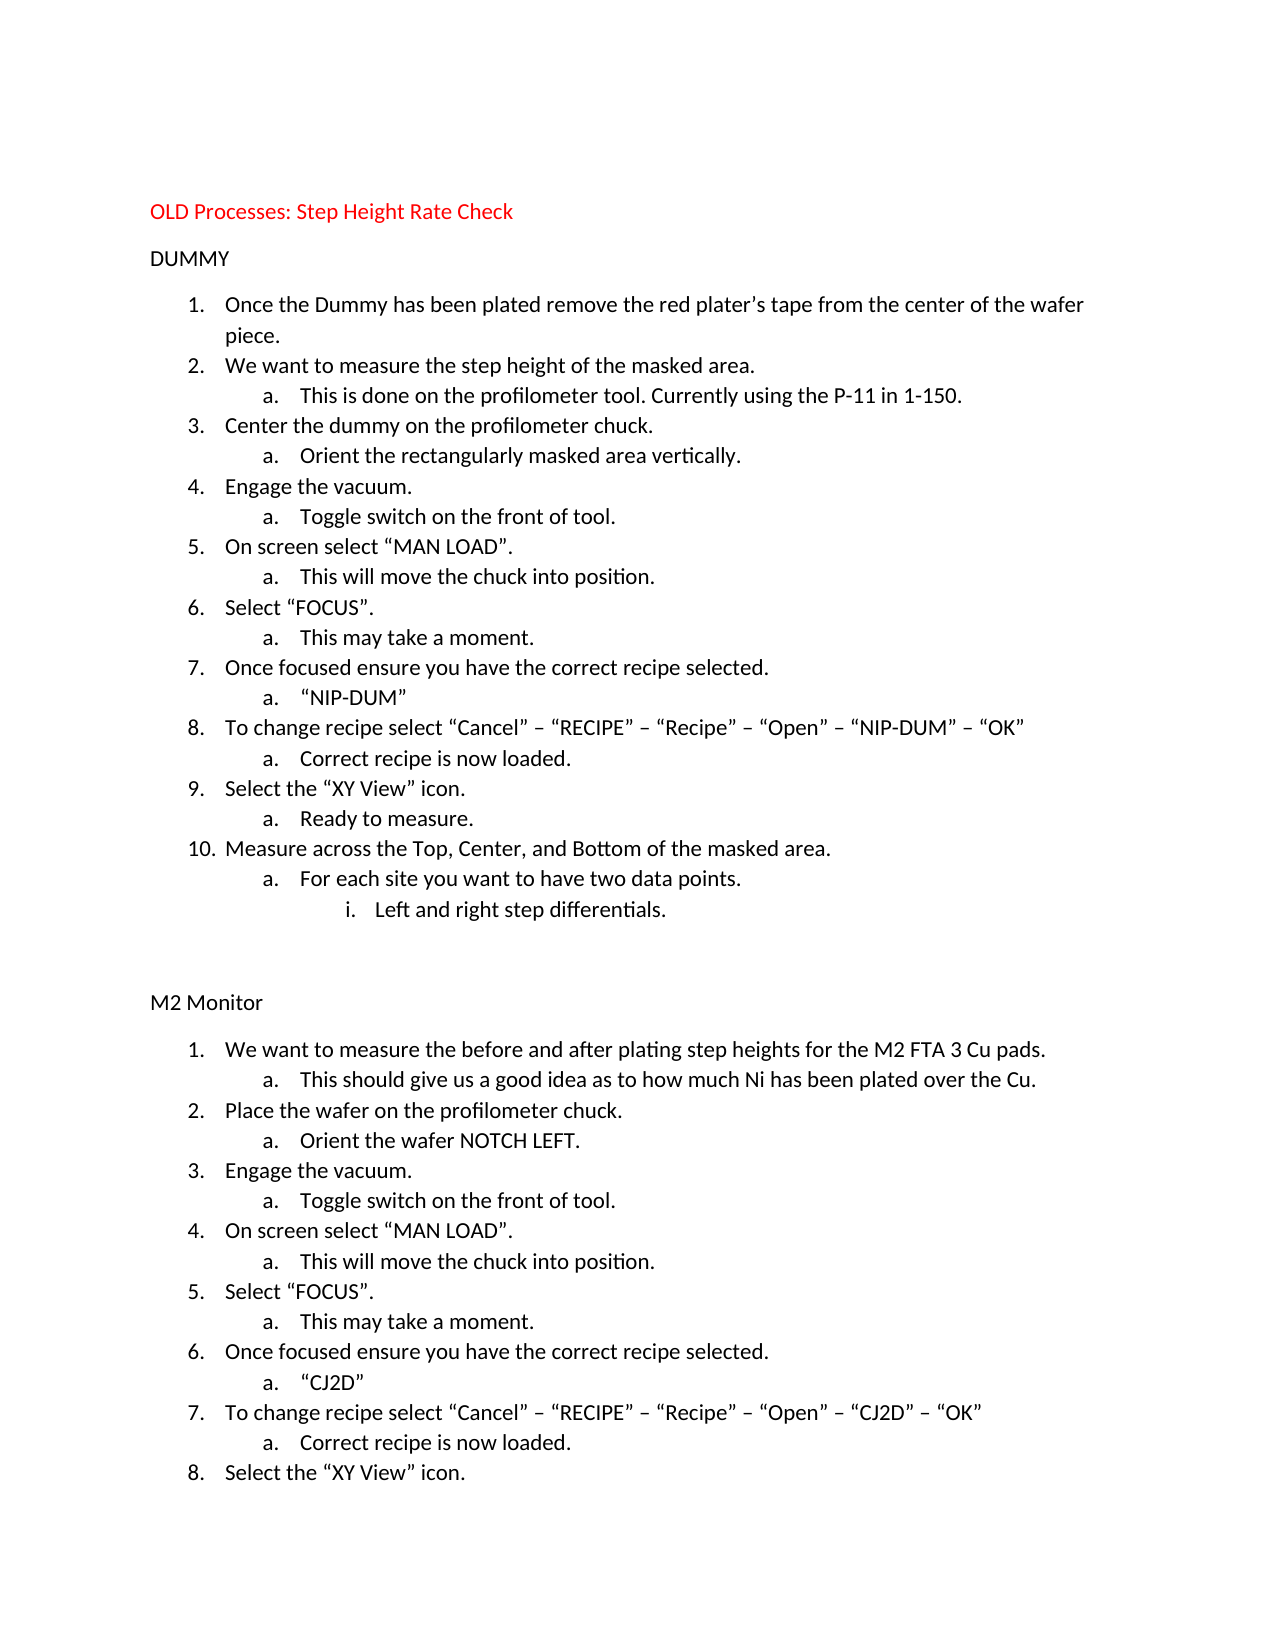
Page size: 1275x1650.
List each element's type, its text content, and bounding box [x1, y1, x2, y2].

list Select the “XY View” icon. [187, 1458, 1125, 1486]
list Place the wafer on the profilometer chuck. [187, 1096, 1125, 1124]
list Engage the vacuum. [187, 472, 1125, 500]
list On screen select “MAN LOAD”. [187, 532, 1125, 560]
list Measure across the Top, Center, and Bottom of the masked area. [187, 834, 1125, 862]
list This should give us a good idea as to how much Ni has been plated over the Cu. [262, 1066, 1125, 1094]
list This is done on the profilometer tool. Currently using the P-11 in 1-150. [262, 381, 1125, 409]
list Correct recipe is now loaded. [262, 744, 1125, 772]
list Correct recipe is now loaded. [262, 1428, 1125, 1456]
list Select the “XY View” icon. [187, 774, 1125, 802]
list Once the Dummy has been plated remove the red plater’s tape from the center of the wafer piece. [187, 291, 1125, 349]
list This may take a moment. [262, 623, 1125, 651]
list We want to measure the before and after plating step heights for the M2 FTA 3 Cu pads. [187, 1035, 1125, 1063]
list Toggle switch on the front of tool. [262, 502, 1125, 530]
list Left and right step differentials. [356, 895, 1125, 923]
list Orient the wafer NOTCH LEFT. [262, 1126, 1125, 1154]
list “CJ2D” [262, 1368, 1125, 1396]
list Select “FOCUS”. [187, 1277, 1125, 1305]
list Orient the rectangularly masked area vertically. [262, 442, 1125, 470]
list “NIP-DUM” [262, 683, 1125, 711]
text OLD Processes: Step Height Rate Check [150, 197, 1125, 225]
list Once focused ensure you have the correct recipe selected. [187, 653, 1125, 681]
list Ready to measure. [262, 804, 1125, 832]
list This will move the chuck into position. [262, 562, 1125, 591]
list To change recipe select “Cancel” – “RECIPE” – “Recipe” – “Open” – “NIP-DUM” – “OK” [187, 713, 1125, 742]
list Once focused ensure you have the correct recipe selected. [187, 1337, 1125, 1366]
list On screen select “MAN LOAD”. [187, 1217, 1125, 1245]
list To change recipe select “Cancel” – “RECIPE” – “Recipe” – “Open” – “CJ2D” – “OK” [187, 1398, 1125, 1426]
list This will move the chuck into position. [262, 1247, 1125, 1275]
list Select “FOCUS”. [187, 593, 1125, 621]
text DUMMY [150, 244, 1125, 272]
list For each site you want to have two data points. [262, 864, 1125, 893]
list We want to measure the step height of the masked area. [187, 351, 1125, 379]
list Toggle switch on the front of tool. [262, 1186, 1125, 1214]
list This may take a moment. [262, 1307, 1125, 1335]
text M2 Monitor [150, 988, 1125, 1017]
list Engage the vacuum. [187, 1156, 1125, 1184]
list Center the dummy on the profilometer chuck. [187, 411, 1125, 439]
